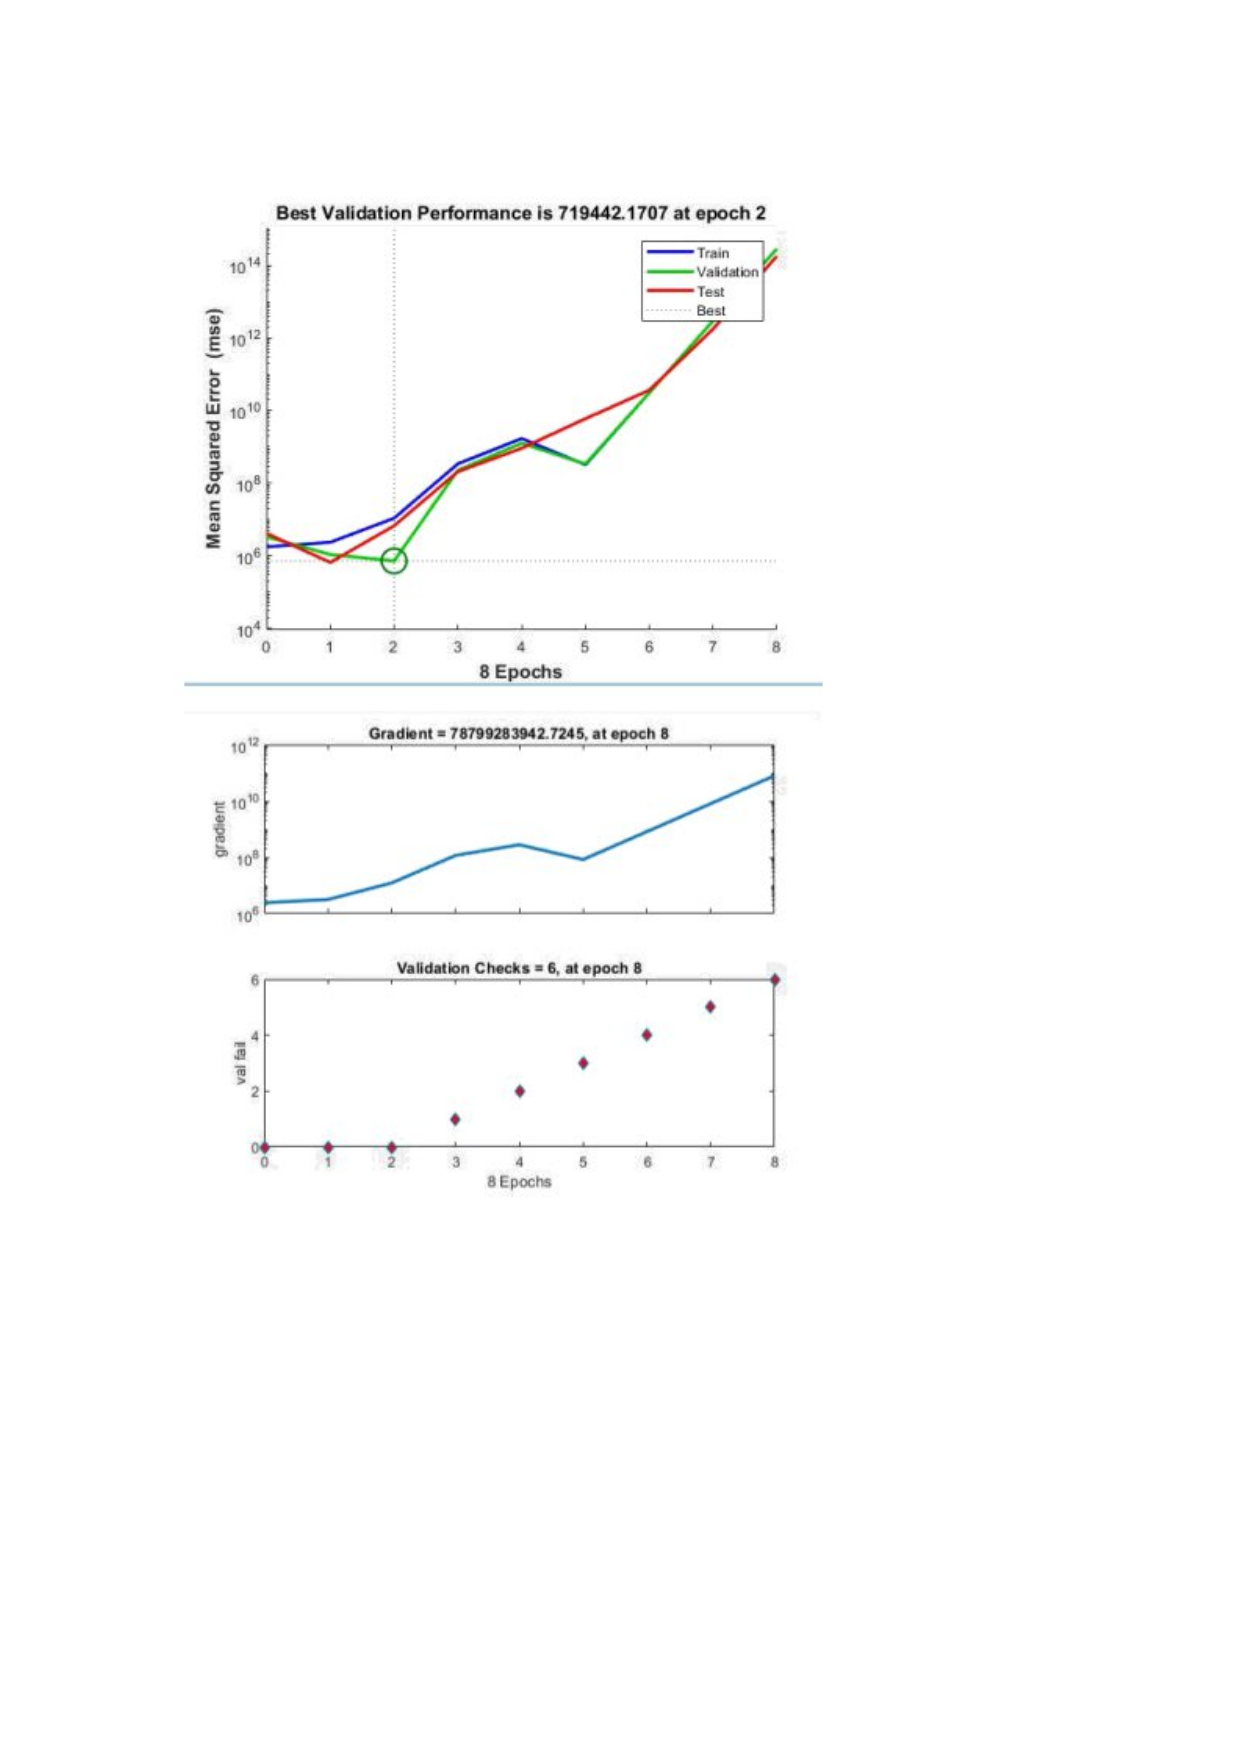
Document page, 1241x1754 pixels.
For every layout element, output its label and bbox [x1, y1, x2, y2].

picture [147, 147, 848, 1243]
